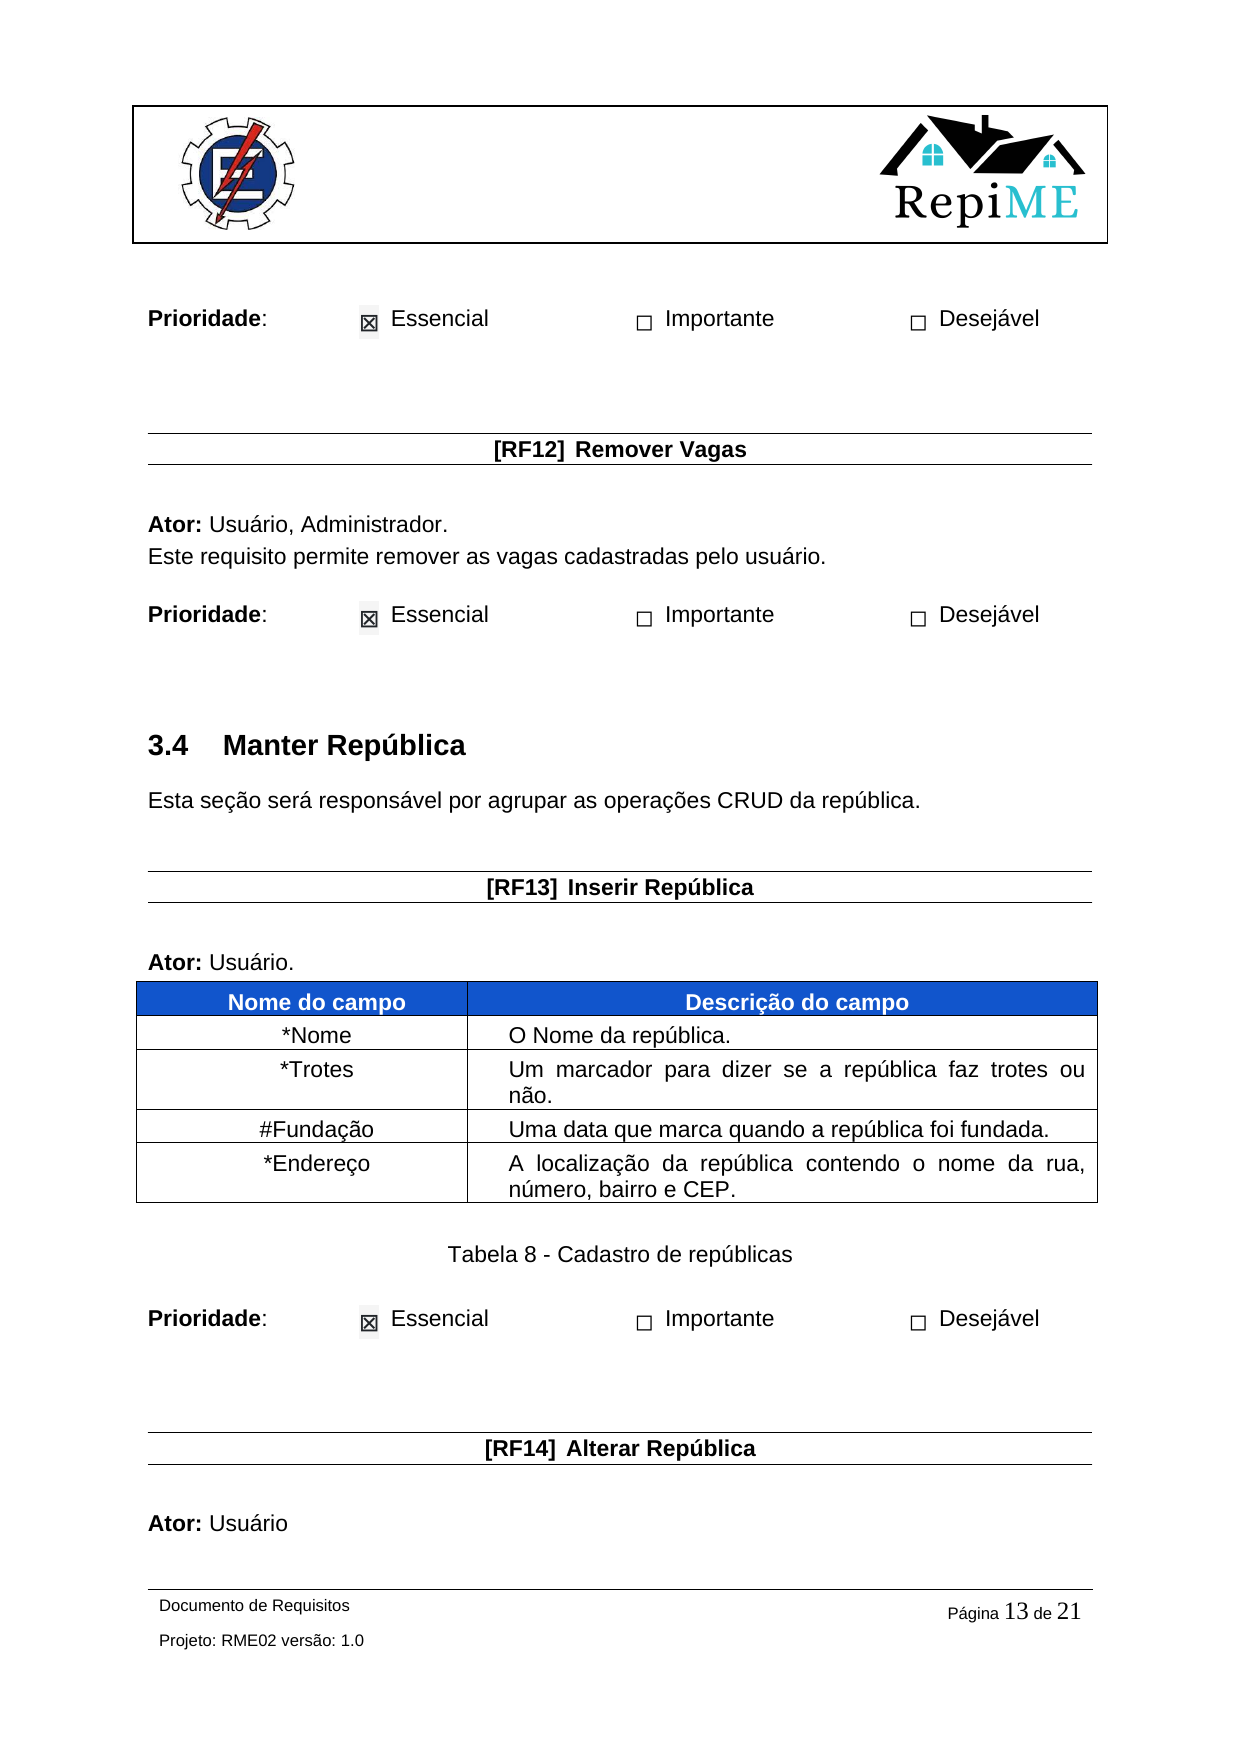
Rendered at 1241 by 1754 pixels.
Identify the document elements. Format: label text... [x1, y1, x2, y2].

table_header Essencial [391, 576, 616, 703]
table_header Desejável [939, 576, 1096, 703]
table_header Essencial [391, 1280, 616, 1407]
table_header ◻ [616, 1280, 665, 1407]
list Inserir República [148, 872, 1092, 902]
picture [147, 117, 328, 230]
table_header Prioridade: [136, 576, 342, 703]
table_header Nome do campo [137, 982, 467, 1015]
text Esta seção será responsável por agrupar as operações CRUD da república. [148, 787, 1092, 813]
table_header Desejável [939, 1280, 1096, 1407]
table_header ◻ [891, 576, 939, 703]
list Alterar República [148, 1433, 1092, 1464]
table_header Importante [665, 280, 891, 408]
list Manter República [148, 728, 1092, 762]
table_header ⊠ [342, 1280, 391, 1407]
table_header ◻ [616, 280, 665, 408]
table_cell *Trotes [137, 1050, 467, 1108]
table_header ⊠ [342, 280, 391, 408]
table_header ◻ [616, 576, 665, 703]
table_cell A localização da república contendo o nome da rua, número, bairro e CEP. [468, 1143, 1097, 1202]
table_cell *Endereço [137, 1143, 467, 1202]
table_header Desejável [939, 280, 1096, 408]
table_header Descrição do campo [468, 982, 1097, 1015]
table_cell Um marcador para dizer se a república faz trotes ou não. [468, 1050, 1097, 1108]
table_header Essencial [391, 280, 616, 408]
table_header ◻ [891, 280, 939, 408]
text Tabela 8 - Cadastro de repúblicas [148, 1241, 1092, 1267]
picture [868, 113, 1097, 230]
table_header ◻ [891, 1280, 939, 1407]
text Ator: Usuário [148, 1510, 1092, 1536]
text Ator: Usuário. [148, 949, 1092, 975]
table_header Importante [665, 576, 891, 703]
table_header ⊠ [342, 576, 391, 703]
table_cell O Nome da república. [468, 1016, 1097, 1048]
table_header Prioridade: [136, 280, 342, 408]
table_cell #Fundação [137, 1110, 467, 1142]
table_cell *Nome [137, 1016, 467, 1048]
text Este requisito permite remover as vagas cadastradas pelo usuário. [148, 543, 1092, 569]
text Ator: Usuário, Administrador. [148, 511, 1092, 537]
table_cell Uma data que marca quando a república foi fundada. [468, 1110, 1097, 1142]
list Remover Vagas [148, 434, 1092, 464]
table_header Prioridade: [136, 1280, 342, 1407]
table_header Importante [665, 1280, 891, 1407]
